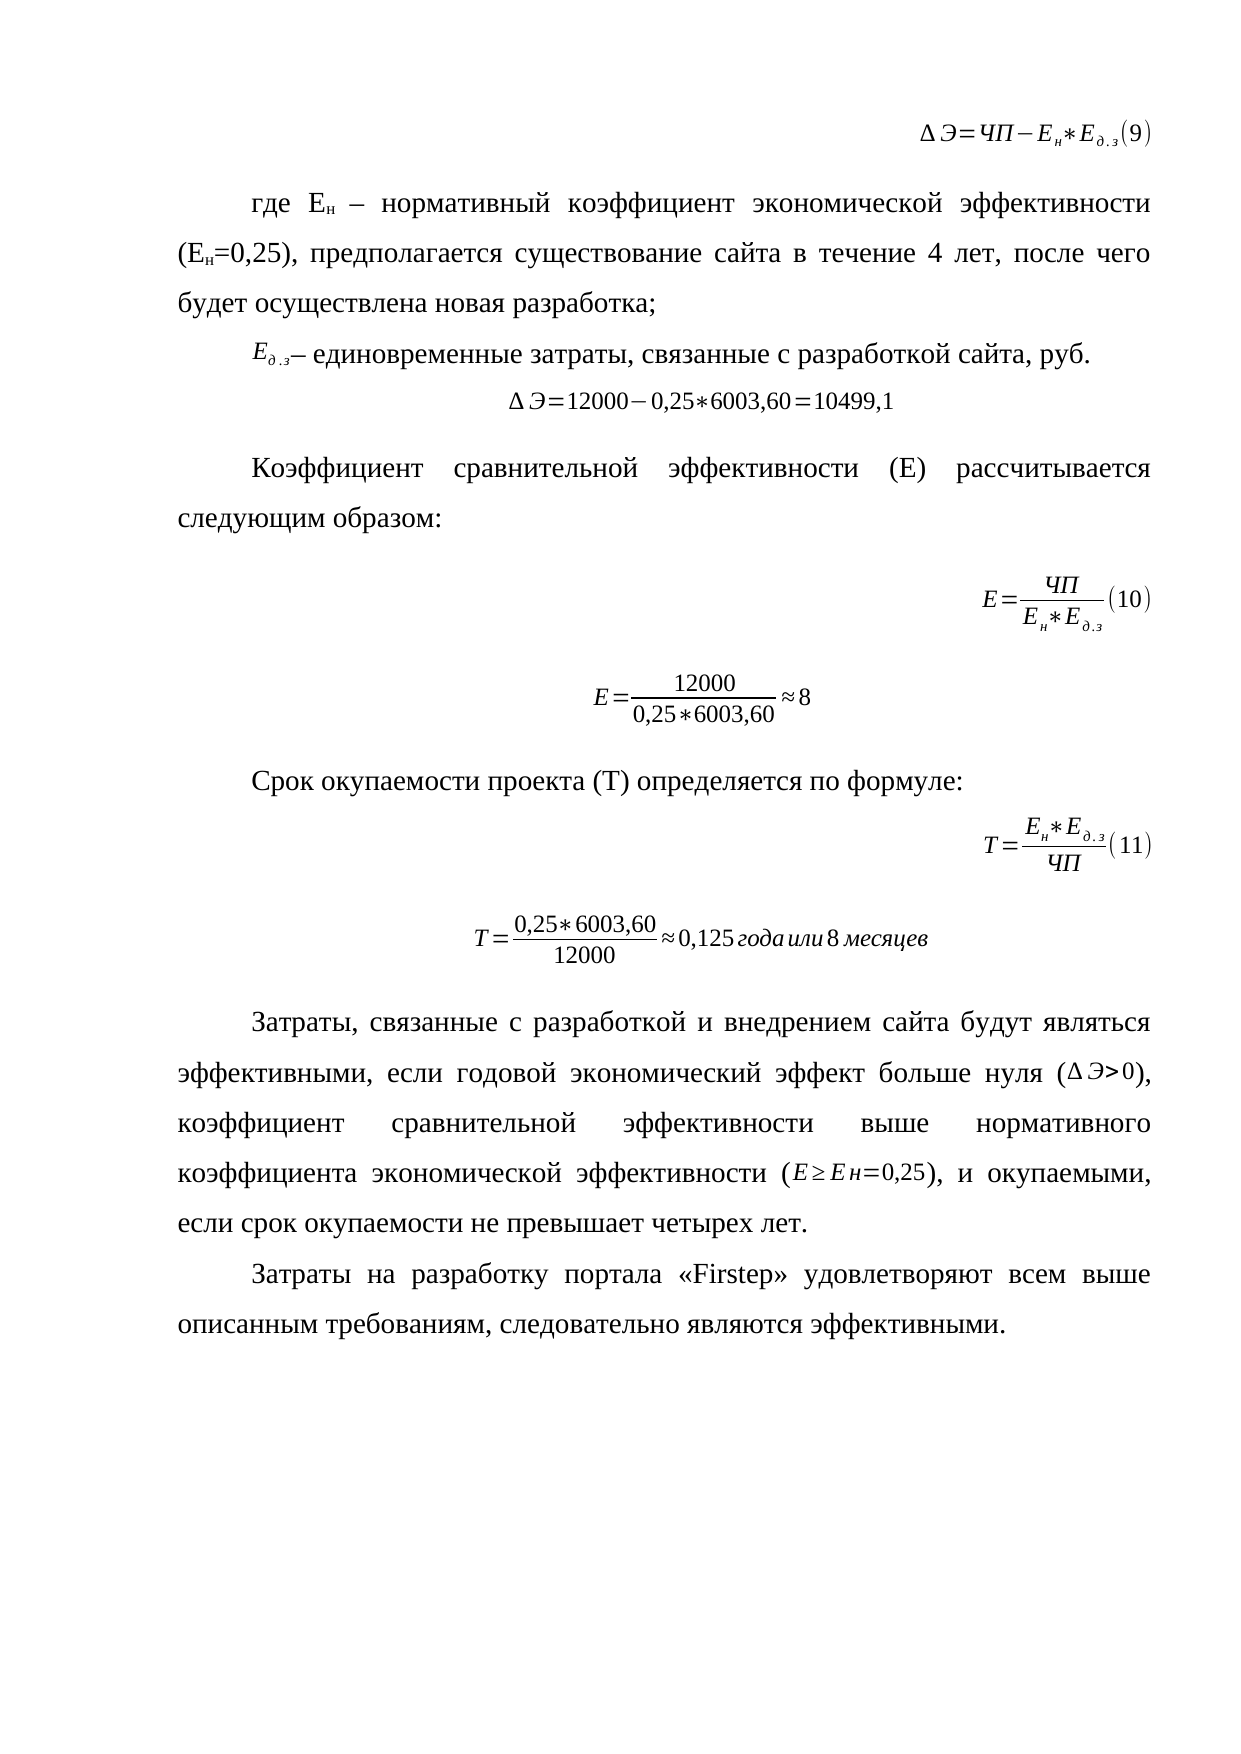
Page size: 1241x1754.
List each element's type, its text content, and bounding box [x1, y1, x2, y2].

text Срок окупаемости проекта (Т) определяется по формуле: [177, 763, 1152, 796]
text Затраты на разработку портала «Firstep» удовлетворяют всем выше описанным требованиям, следовательно являются эффективными. [177, 1256, 1152, 1340]
text где Ен – нормативный коэффициент экономической эффективности (Ен=0,25), предполагается существование сайта в течение 4 лет, после чего будет осуществлена новая разработка; [177, 185, 1152, 319]
text – единовременные затраты, связанные с разработкой сайта, руб. [177, 336, 1152, 371]
text Затраты, связанные с разработкой и внедрением сайта будут являться эффективными, если годовой экономический эффект больше нуля (), коэффициент сравнительной эффективности выше нормативного коэффициента экономической эффективности (), и окупаемыми, если срок окупаемости не превышает четырех лет. [177, 1004, 1152, 1239]
text Коэффициент сравнительной эффективности (Е) рассчитывается следующим образом: [177, 450, 1152, 534]
